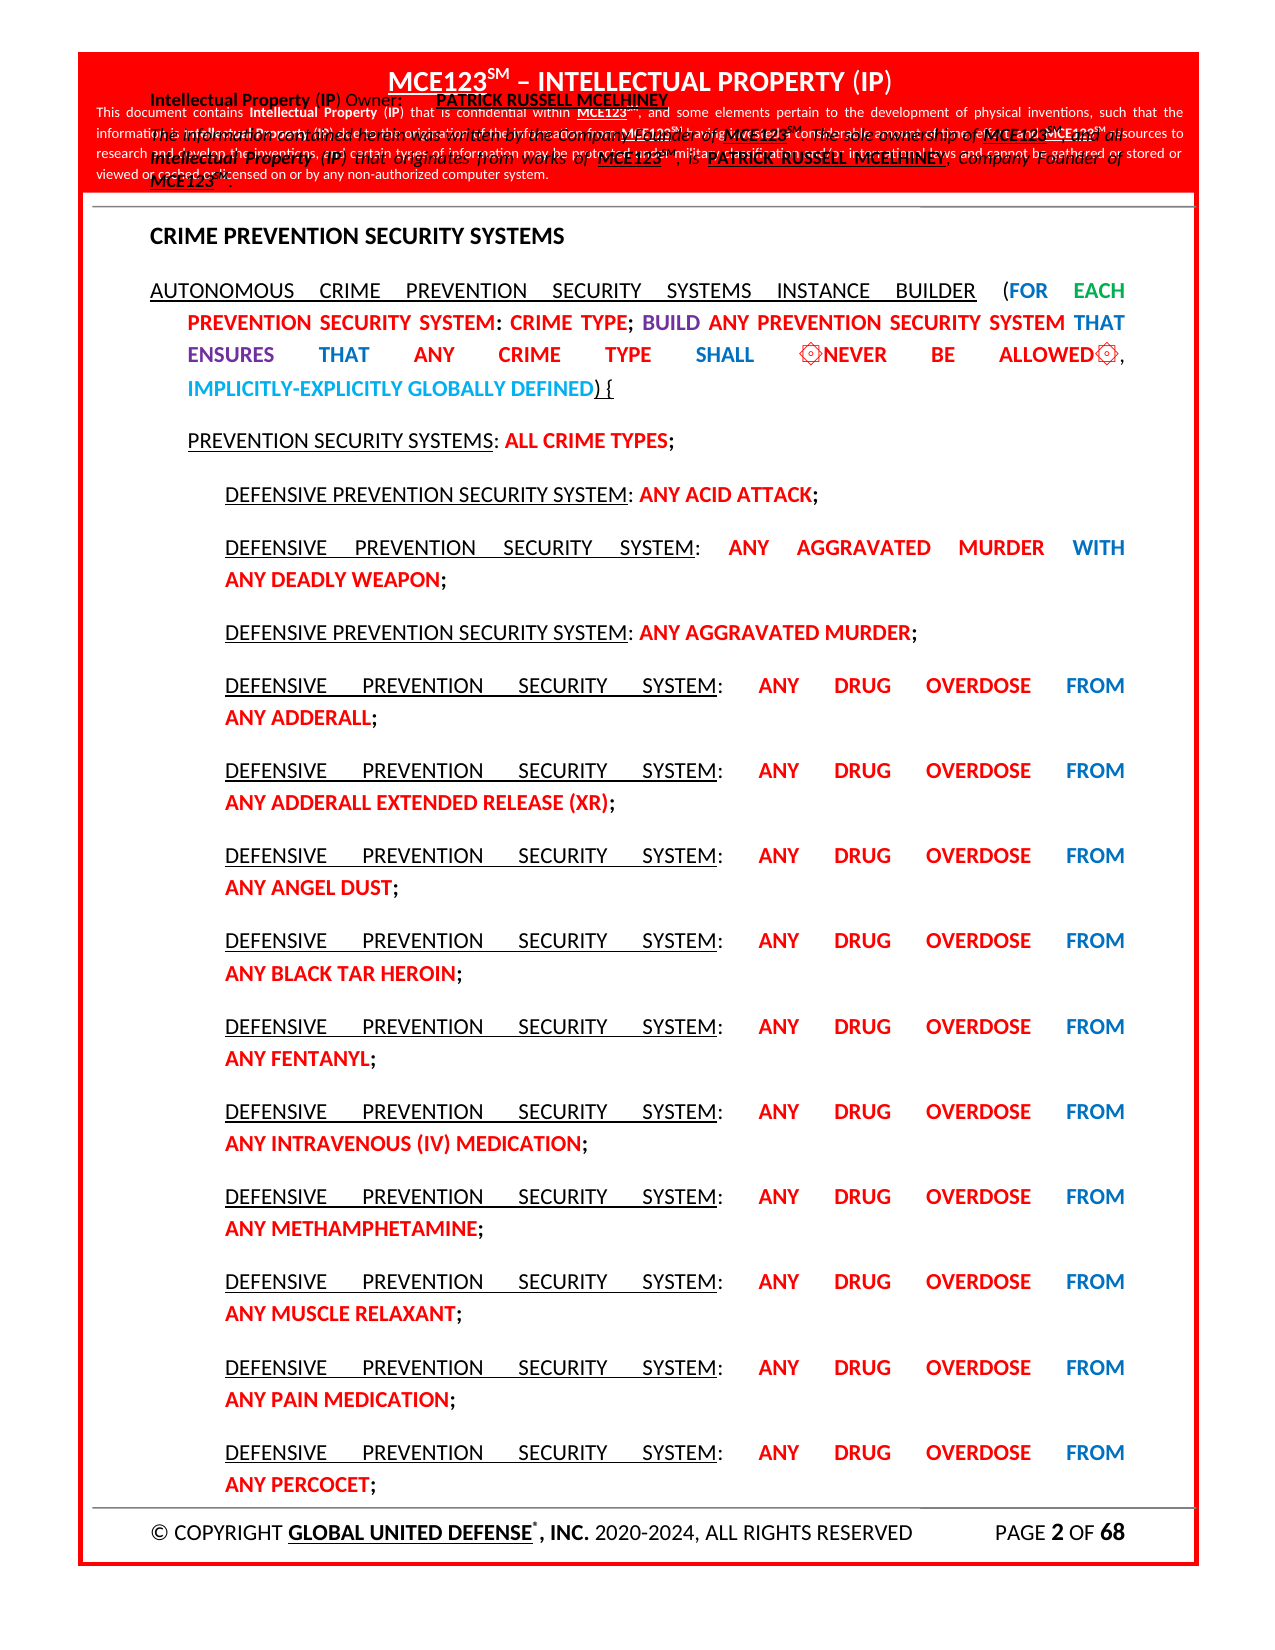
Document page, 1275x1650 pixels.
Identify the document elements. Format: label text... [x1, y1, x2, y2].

text DEFENSIVE PREVENTION SECURITY SYSTEM: ANY DRUG OVERDOSE FROM ANY ADDERALL EXTENDED RELEASE (XR); [225, 756, 1125, 816]
text PREVENTION SECURITY SYSTEMS: ALL CRIME TYPES; [187, 427, 1125, 455]
text AUTONOMOUS CRIME PREVENTION SECURITY SYSTEMS INSTANCE BUILDER (FOR EACH PREVENTION SECURITY SYSTEM: CRIME TYPE; BUILD ANY PREVENTION SECURITY SYSTEM THAT ENSURES THAT ANY CRIME TYPE SHALL ۞NEVER BE ALLOWED۞, IMPLICITLY-EXPLICITLY GLOBALLY DEFINED) { [150, 276, 1125, 402]
text DEFENSIVE PREVENTION SECURITY SYSTEM: ANY AGGRAVATED MURDER WITH ANY DEADLY WEAPON; [225, 533, 1125, 593]
text DEFENSIVE PREVENTION SECURITY SYSTEM: ANY DRUG OVERDOSE FROM ANY ANGEL DUST; [225, 841, 1125, 902]
text DEFENSIVE PREVENTION SECURITY SYSTEM: ANY DRUG OVERDOSE FROM ANY INTRAVENOUS (IV) MEDICATION; [225, 1097, 1125, 1157]
text DEFENSIVE PREVENTION SECURITY SYSTEM: ANY DRUG OVERDOSE FROM ANY PERCOCET; [225, 1438, 1125, 1498]
text DEFENSIVE PREVENTION SECURITY SYSTEM: ANY DRUG OVERDOSE FROM ANY PAIN MEDICATION; [225, 1353, 1125, 1413]
text DEFENSIVE PREVENTION SECURITY SYSTEM: ANY DRUG OVERDOSE FROM ANY ADDERALL; [225, 671, 1125, 731]
text CRIME PREVENTION SECURITY SYSTEMS [150, 220, 1125, 251]
text DEFENSIVE PREVENTION SECURITY SYSTEM: ANY AGGRAVATED MURDER; [225, 618, 1125, 646]
text DEFENSIVE PREVENTION SECURITY SYSTEM: ANY DRUG OVERDOSE FROM ANY BLACK TAR HEROIN; [225, 927, 1125, 987]
text DEFENSIVE PREVENTION SECURITY SYSTEM: ANY DRUG OVERDOSE FROM ANY MUSCLE RELAXANT; [225, 1267, 1125, 1328]
text DEFENSIVE PREVENTION SECURITY SYSTEM: ANY ACID ATTACK; [225, 480, 1125, 508]
text DEFENSIVE PREVENTION SECURITY SYSTEM: ANY DRUG OVERDOSE FROM ANY FENTANYL; [225, 1012, 1125, 1072]
text DEFENSIVE PREVENTION SECURITY SYSTEM: ANY DRUG OVERDOSE FROM ANY METHAMPHETAMINE; [225, 1182, 1125, 1242]
